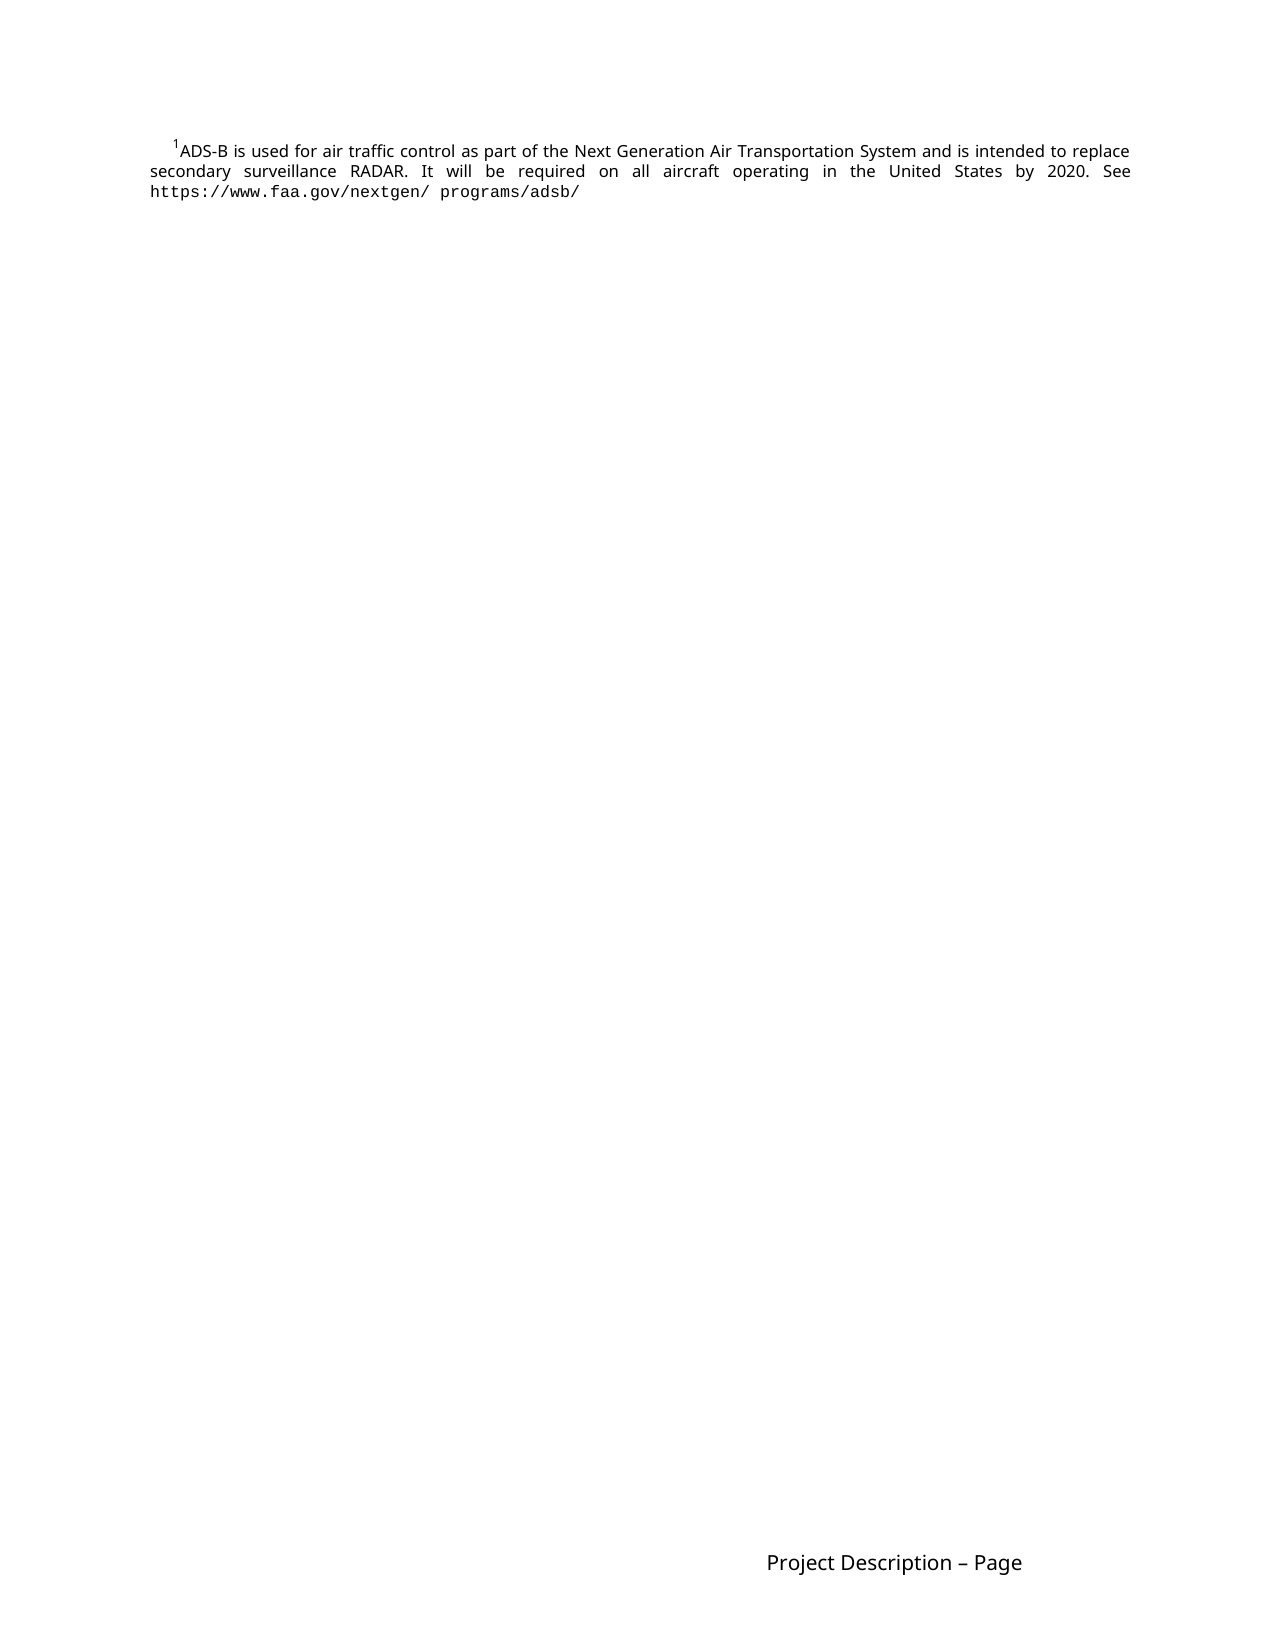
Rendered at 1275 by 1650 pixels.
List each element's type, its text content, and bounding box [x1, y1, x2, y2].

text 1ADS-B is used for air traffic control as part of the Next Generation Air Transportation System and is intended to replace secondary surveillance RADAR. It will be required on all aircraft operating in the United States by 2020. See https://www.faa.gov/nextgen/ programs/adsb/ [150, 142, 1131, 201]
